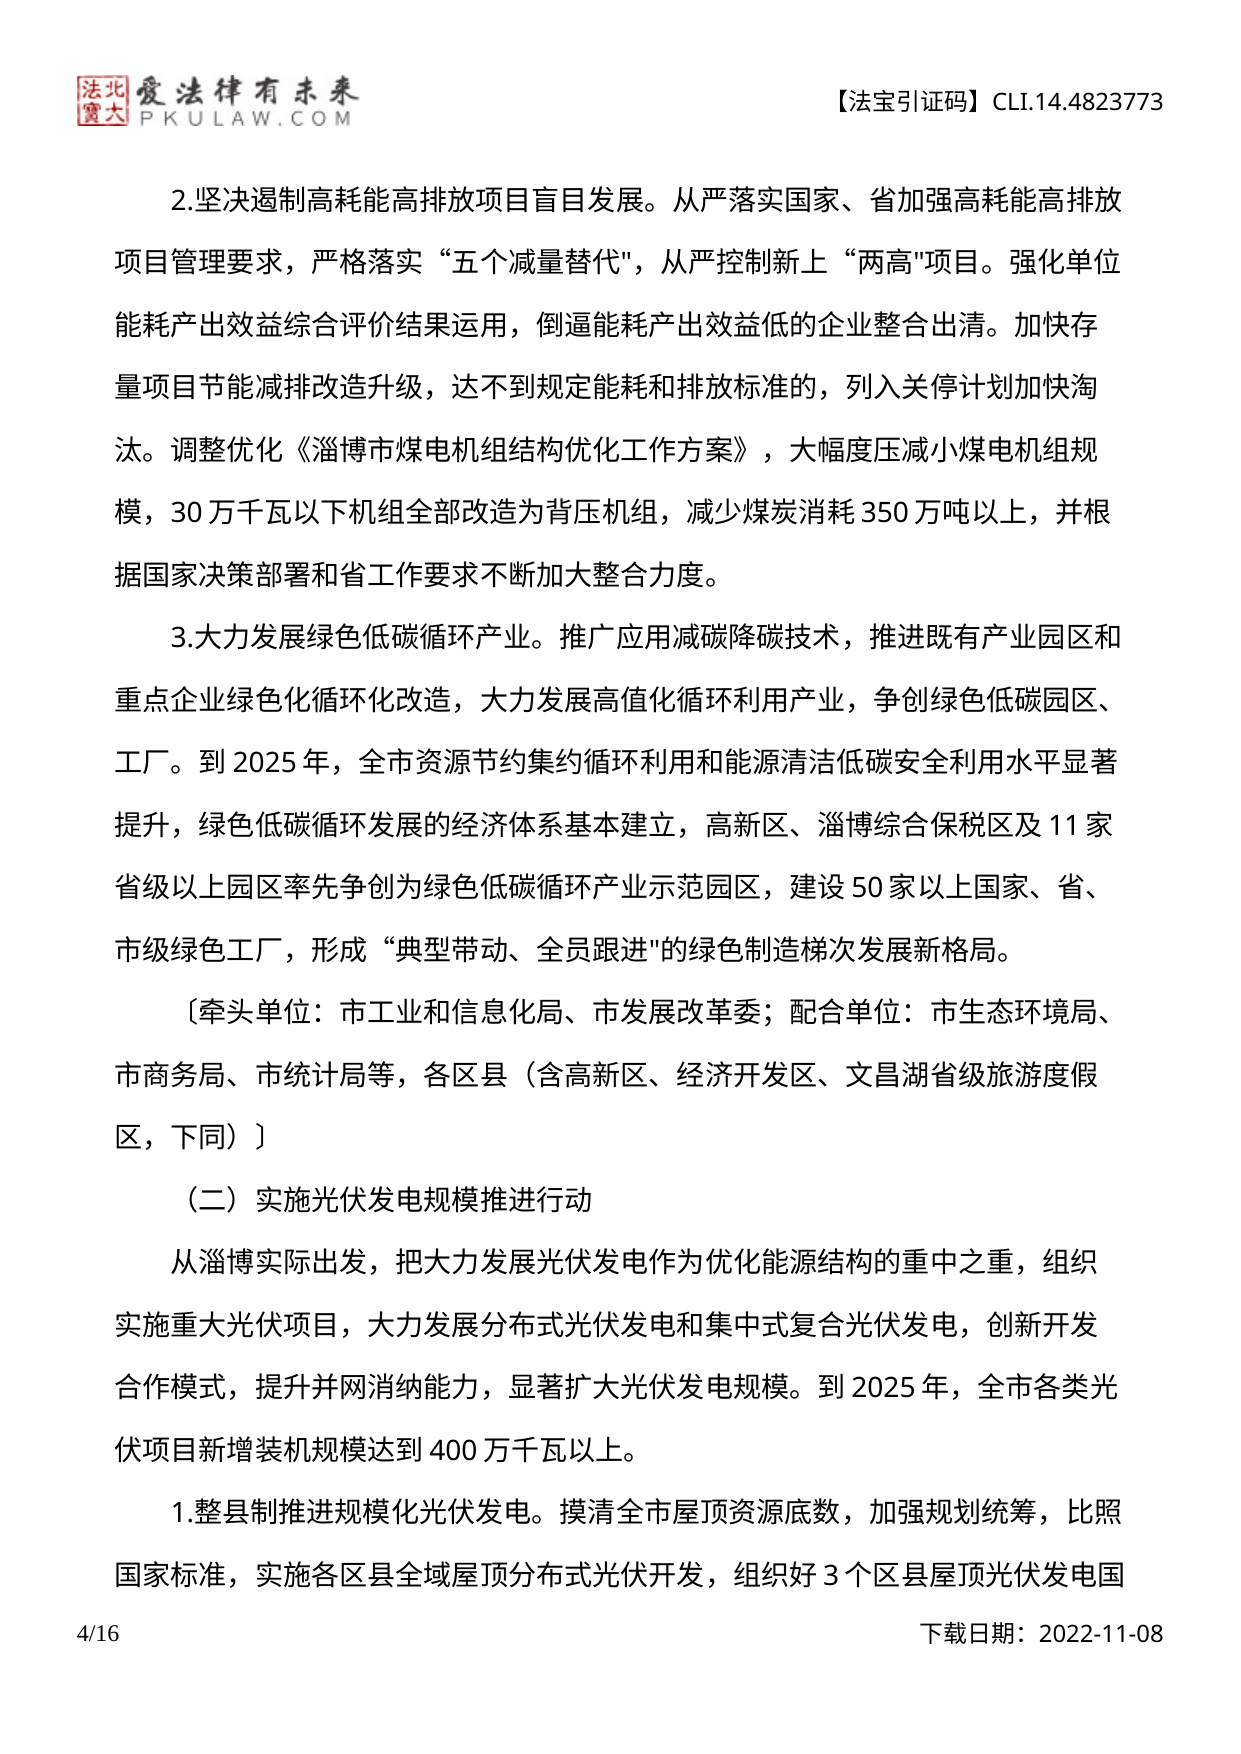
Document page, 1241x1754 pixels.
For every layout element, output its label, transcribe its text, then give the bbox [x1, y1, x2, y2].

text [114, 1468, 1126, 1593]
text 3.大力发展绿色低碳循环产业。推广应用减碳降碳技术，推进既有产业园区和重点企业绿色化循环化改造，大力发展高值化循环利用产业，争创绿色低碳园区、工厂。到2025年，全市资源节约集约循环利用和能源清洁低碳安全利用水平显著提升，绿色低碳循环发展的经济体系基本建立，高新区、淄博综合保税区及11家省级以上园区率先争创为绿色低碳循环产业示范园区，建设50家以上国家、省、市级绿色工厂，形成“典型带动、全员跟进"的绿色制造梯次发展新格局。 [114, 593, 1126, 968]
text 2.坚决遏制高耗能高排放项目盲目发展。从严落实国家、省加强高耗能高排放项目管理要求，严格落实“五个减量替代"，从严控制新上“两高"项目。强化单位能耗产出效益综合评价结果运用，倒逼能耗产出效益低的企业整合出清。加快存量项目节能减排改造升级，达不到规定能耗和排放标准的，列入关停计划加快淘汰。调整优化《淄博市煤电机组结构优化工作方案》，大幅度压减小煤电机组规模，30万千瓦以下机组全部改造为背压机组，减少煤炭消耗350万吨以上，并根据国家决策部署和省工作要求不断加大整合力度。 [114, 156, 1126, 593]
text 〔牵头单位：市工业和信息化局、市发展改革委；配合单位：市生态环境局、市商务局、市统计局等，各区县（含高新区、经济开发区、文昌湖省级旅游度假区，下同）〕 [114, 968, 1126, 1156]
text （二）实施光伏发电规模推进行动 [114, 1156, 1126, 1218]
text 从淄博实际出发，把大力发展光伏发电作为优化能源结构的重中之重，组织实施重大光伏项目，大力发展分布式光伏发电和集中式复合光伏发电，创新开发合作模式，提升并网消纳能力，显著扩大光伏发电规模。到2025年，全市各类光伏项目新增装机规模达到400万千瓦以上。 [114, 1218, 1126, 1468]
picture [76, 75, 361, 126]
